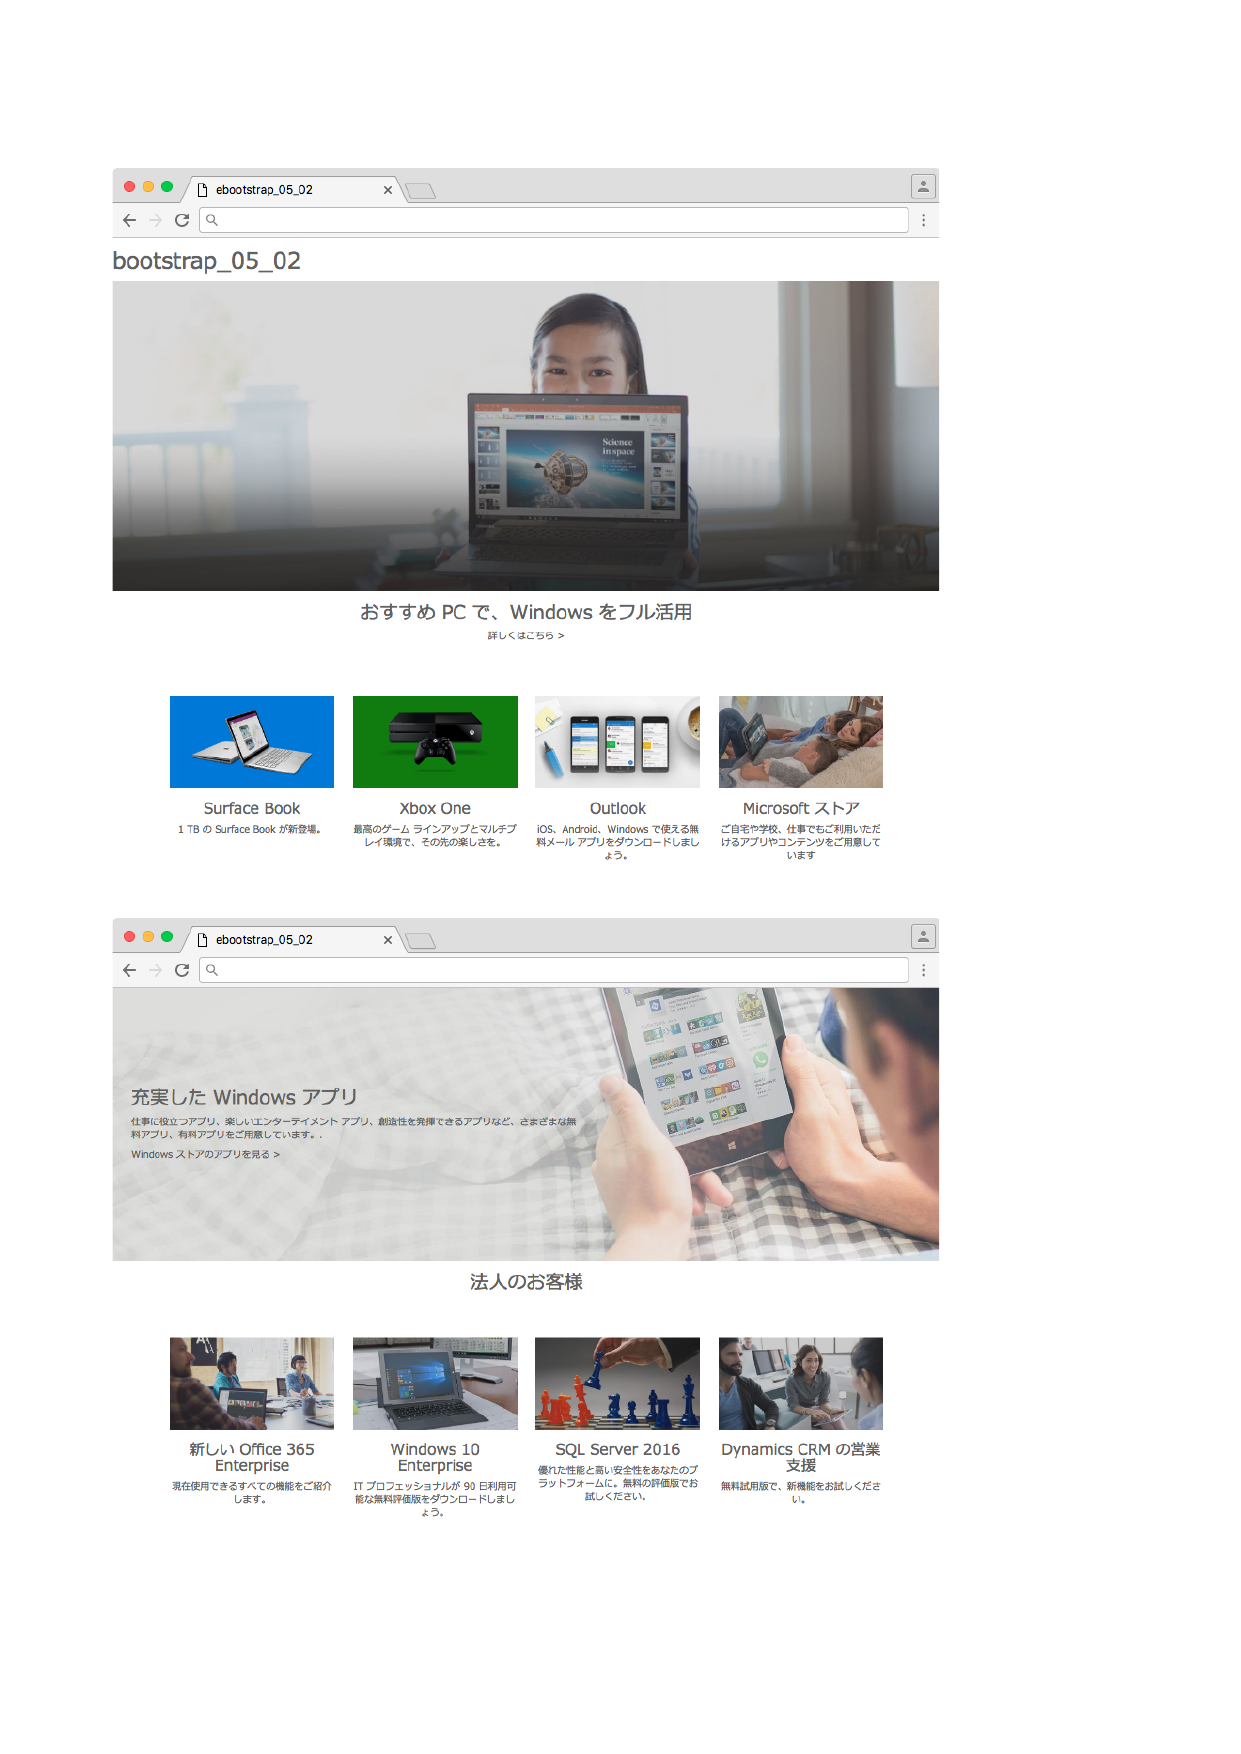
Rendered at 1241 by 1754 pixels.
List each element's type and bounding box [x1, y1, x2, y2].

picture [112, 168, 940, 881]
picture [112, 918, 940, 1539]
